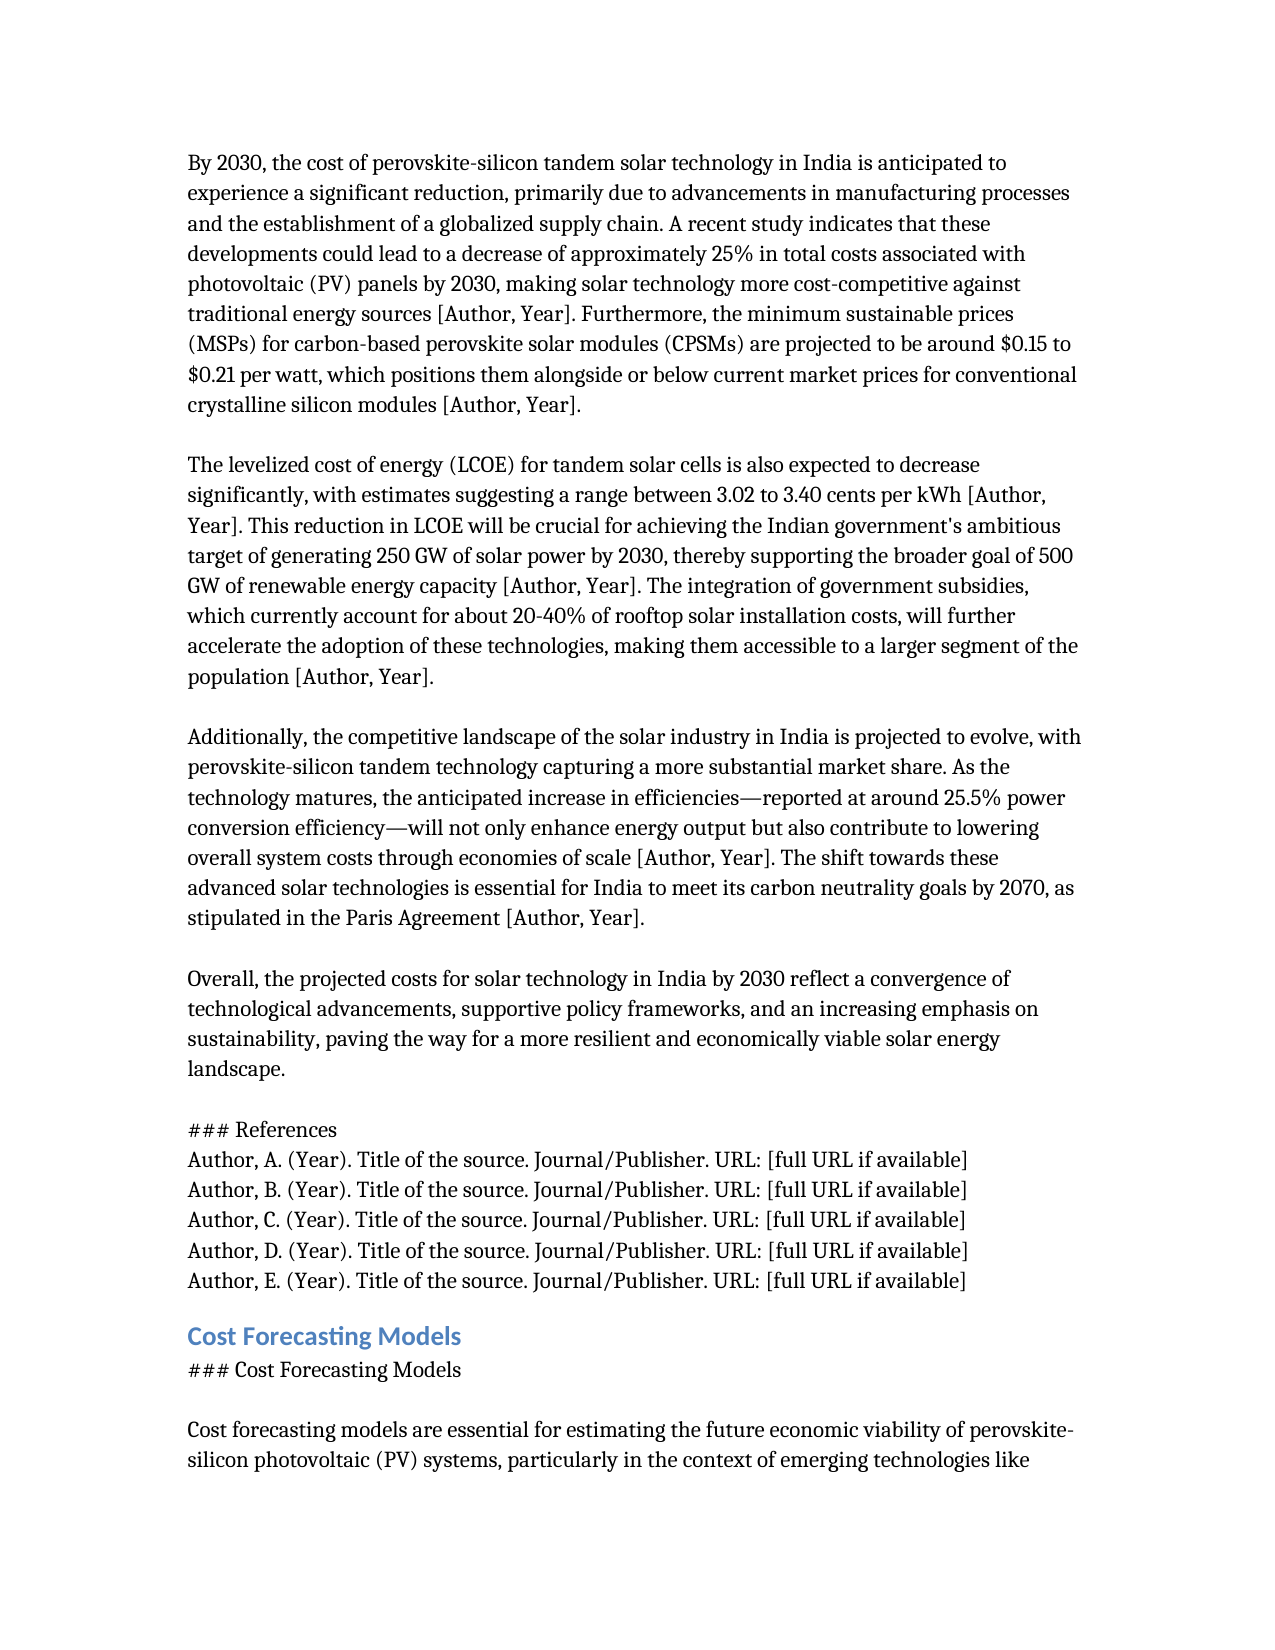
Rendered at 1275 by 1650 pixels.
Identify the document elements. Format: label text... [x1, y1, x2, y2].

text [187, 1357, 1087, 1474]
subtitle Cost Forecasting Models [187, 1319, 1087, 1352]
